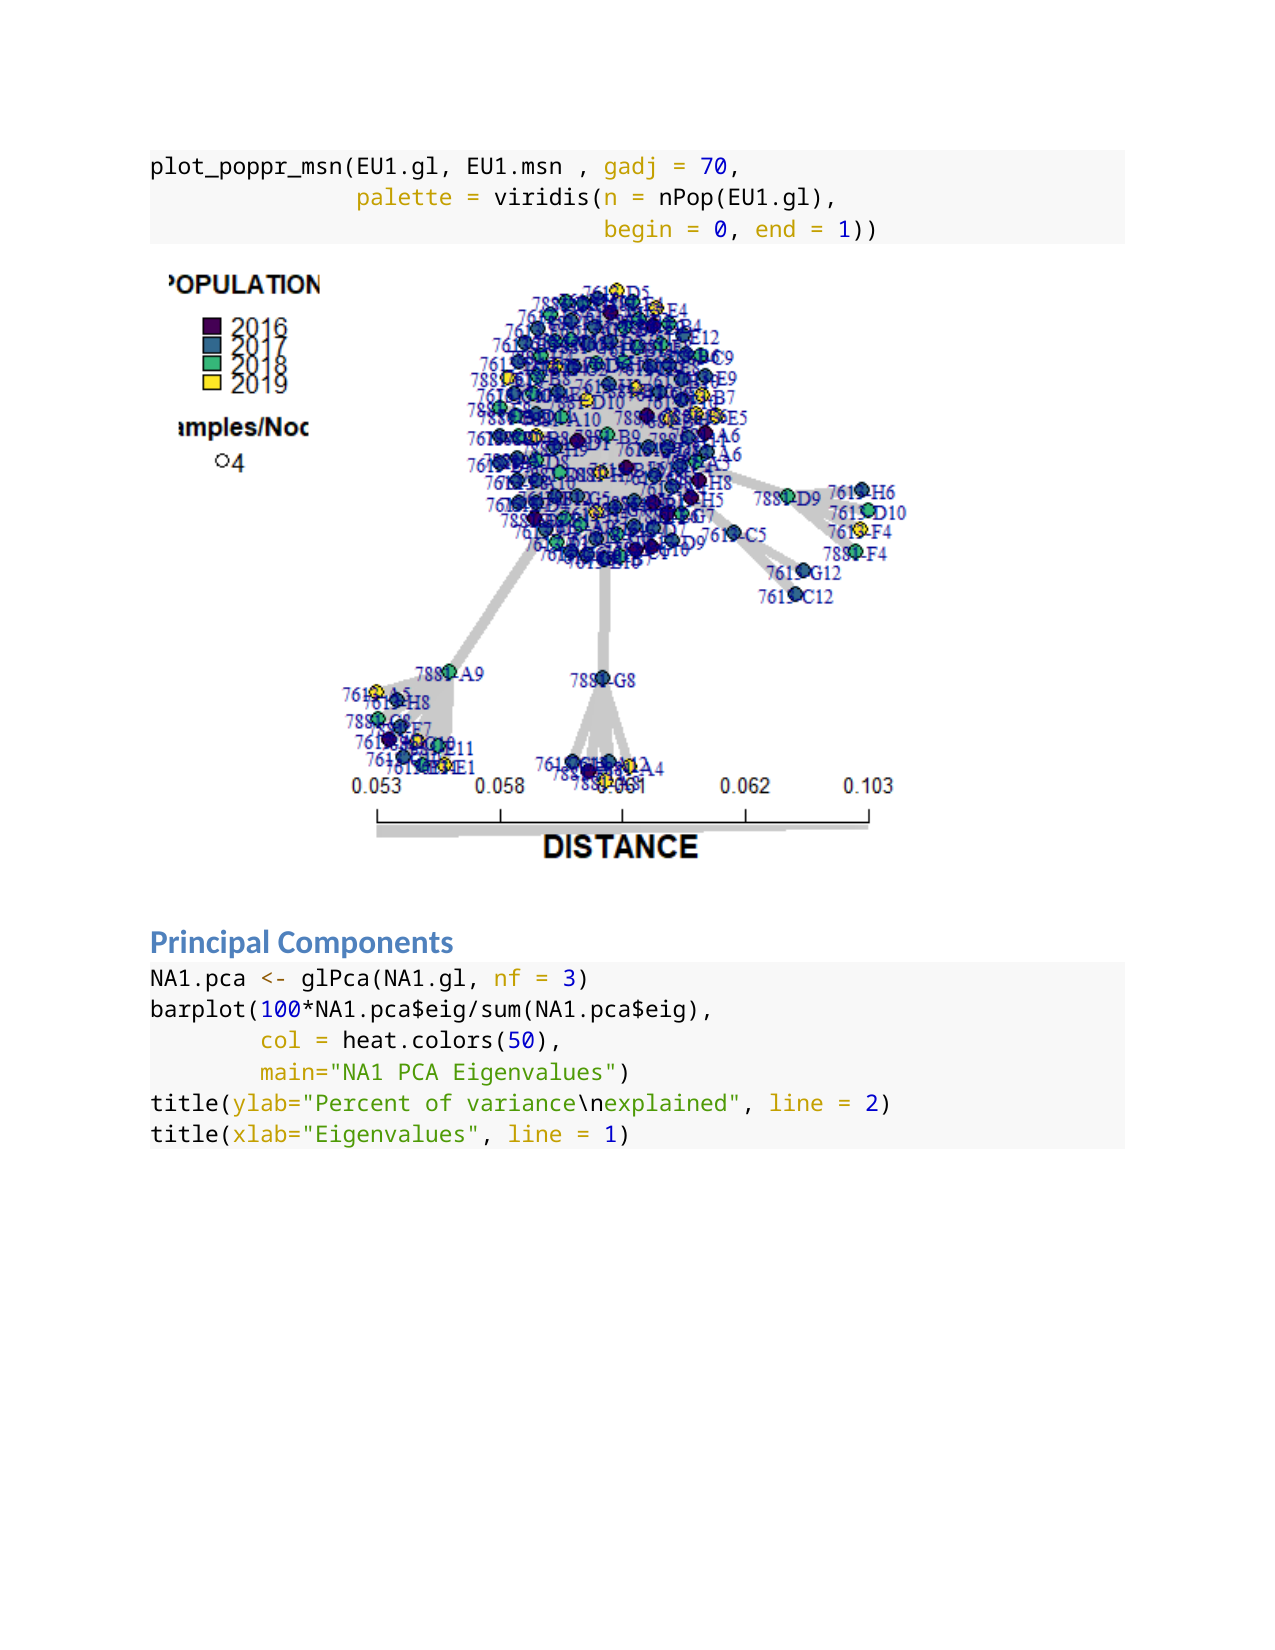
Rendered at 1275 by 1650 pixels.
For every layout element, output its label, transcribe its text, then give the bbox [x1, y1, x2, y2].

text NA1.pca <- glPca(NA1.gl, nf = 3) barplot(100*NA1.pca$eig/sum(NA1.pca$eig), col = heat.colors(50), main="NA1 PCA Eigenvalues") title(ylab="Percent of variance\nexplained", line = 2) title(xlab="Eigenvalues", line = 1) [562, 962, 1125, 1149]
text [150, 150, 1125, 244]
subtitle Principal Components [150, 921, 1125, 962]
picture [168, 264, 927, 871]
